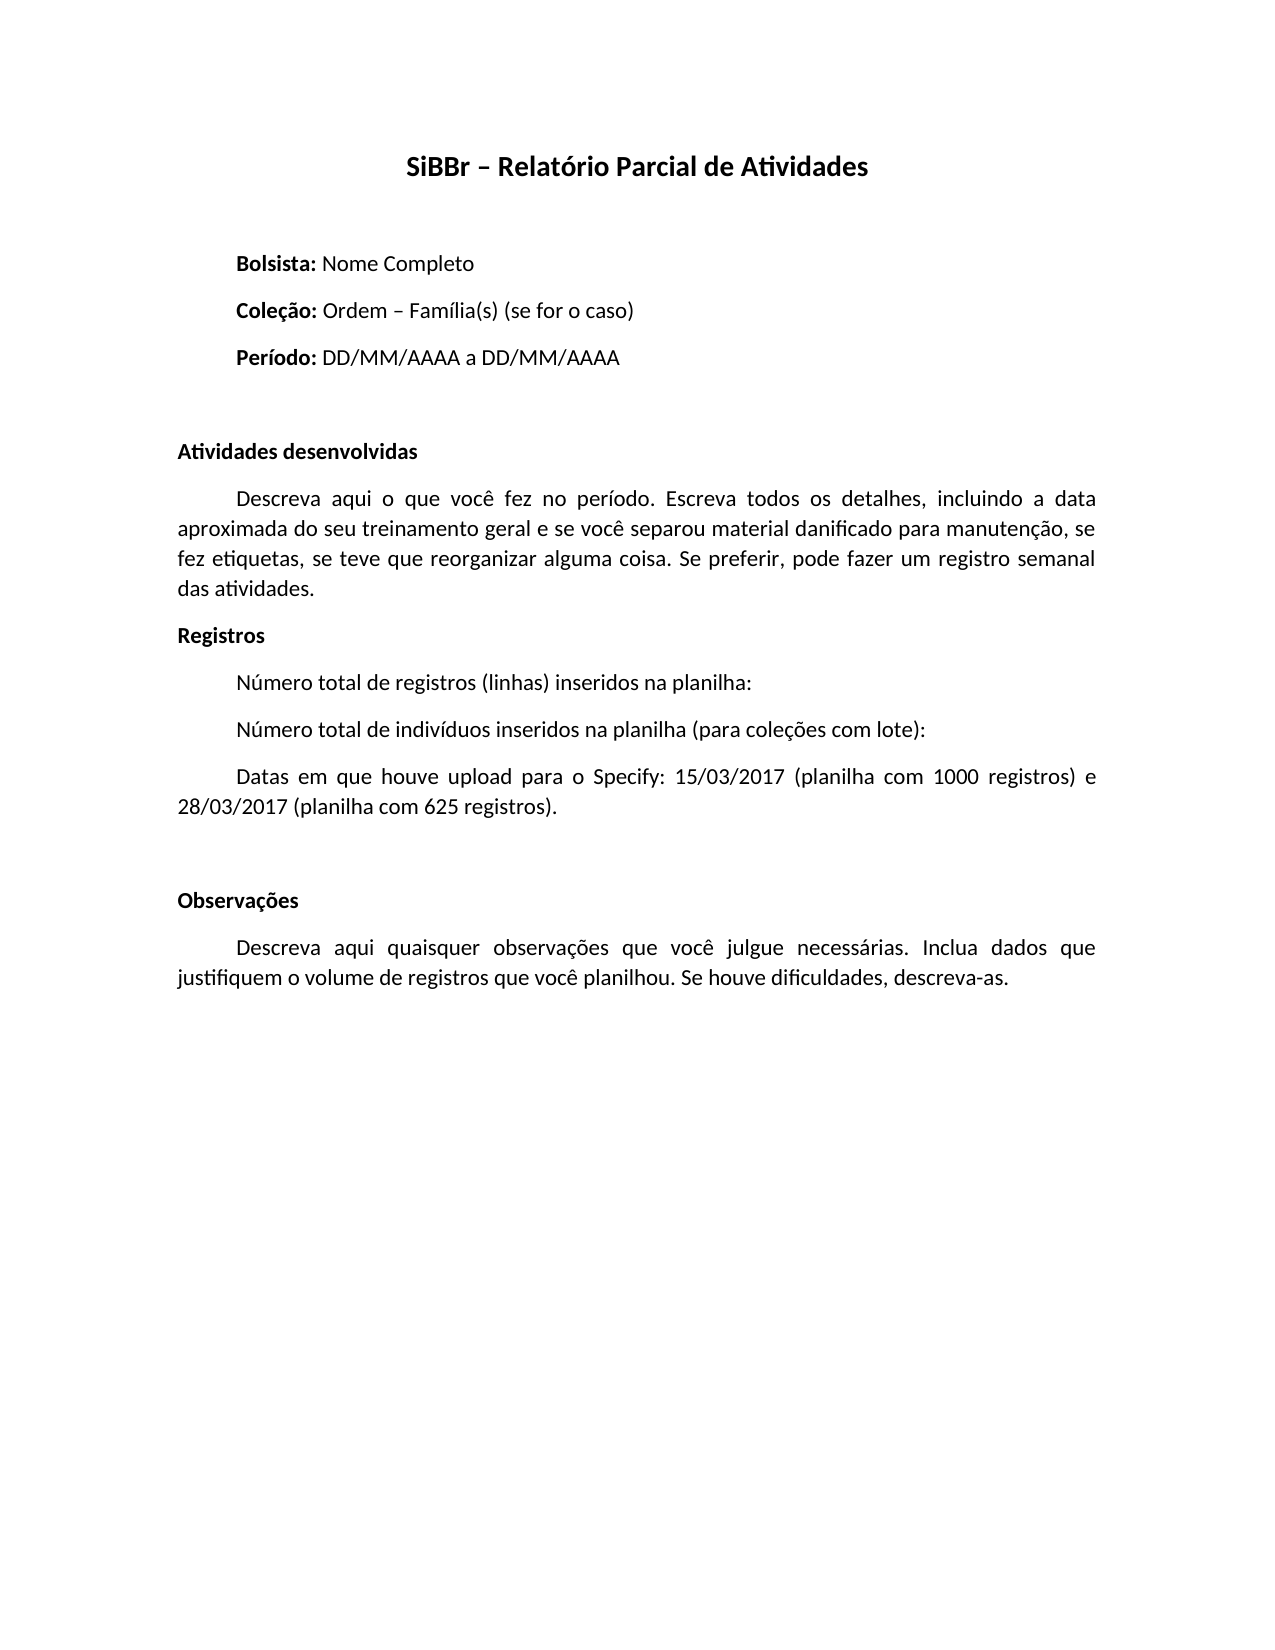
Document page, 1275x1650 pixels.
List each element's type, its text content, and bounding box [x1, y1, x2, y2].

text SiBBr – Relatório Parcial de Atividades [177, 148, 1098, 183]
text Registros [177, 621, 1098, 649]
text Coleção: Ordem – Família(s) (se for o caso) [177, 296, 1098, 324]
text Atividades desenvolvidas [177, 437, 1098, 465]
text Descreva aqui o que você fez no período. Escreva todos os detalhes, incluindo a data aproximada do seu treinamento geral e se você separou material danificado para manutenção, se fez etiquetas, se teve que reorganizar alguma coisa. Se preferir, pode fazer um registro semanal das atividades. [177, 484, 1098, 603]
text Bolsista: Nome Completo [177, 249, 1098, 278]
text Observações [177, 886, 1098, 914]
text Período: DD/MM/AAAA a DD/MM/AAAA [177, 343, 1098, 371]
text Descreva aqui quaisquer observações que você julgue necessárias. Inclua dados que justifiquem o volume de registros que você planilhou. Se houve dificuldades, descreva-as. [177, 933, 1098, 991]
text Número total de registros (linhas) inseridos na planilha: [177, 668, 1098, 696]
text Número total de indivíduos inseridos na planilha (para coleções com lote): [177, 715, 1098, 743]
text Datas em que houve upload para o Specify: 15/03/2017 (planilha com 1000 registros) e 28/03/2017 (planilha com 625 registros). [177, 762, 1098, 820]
